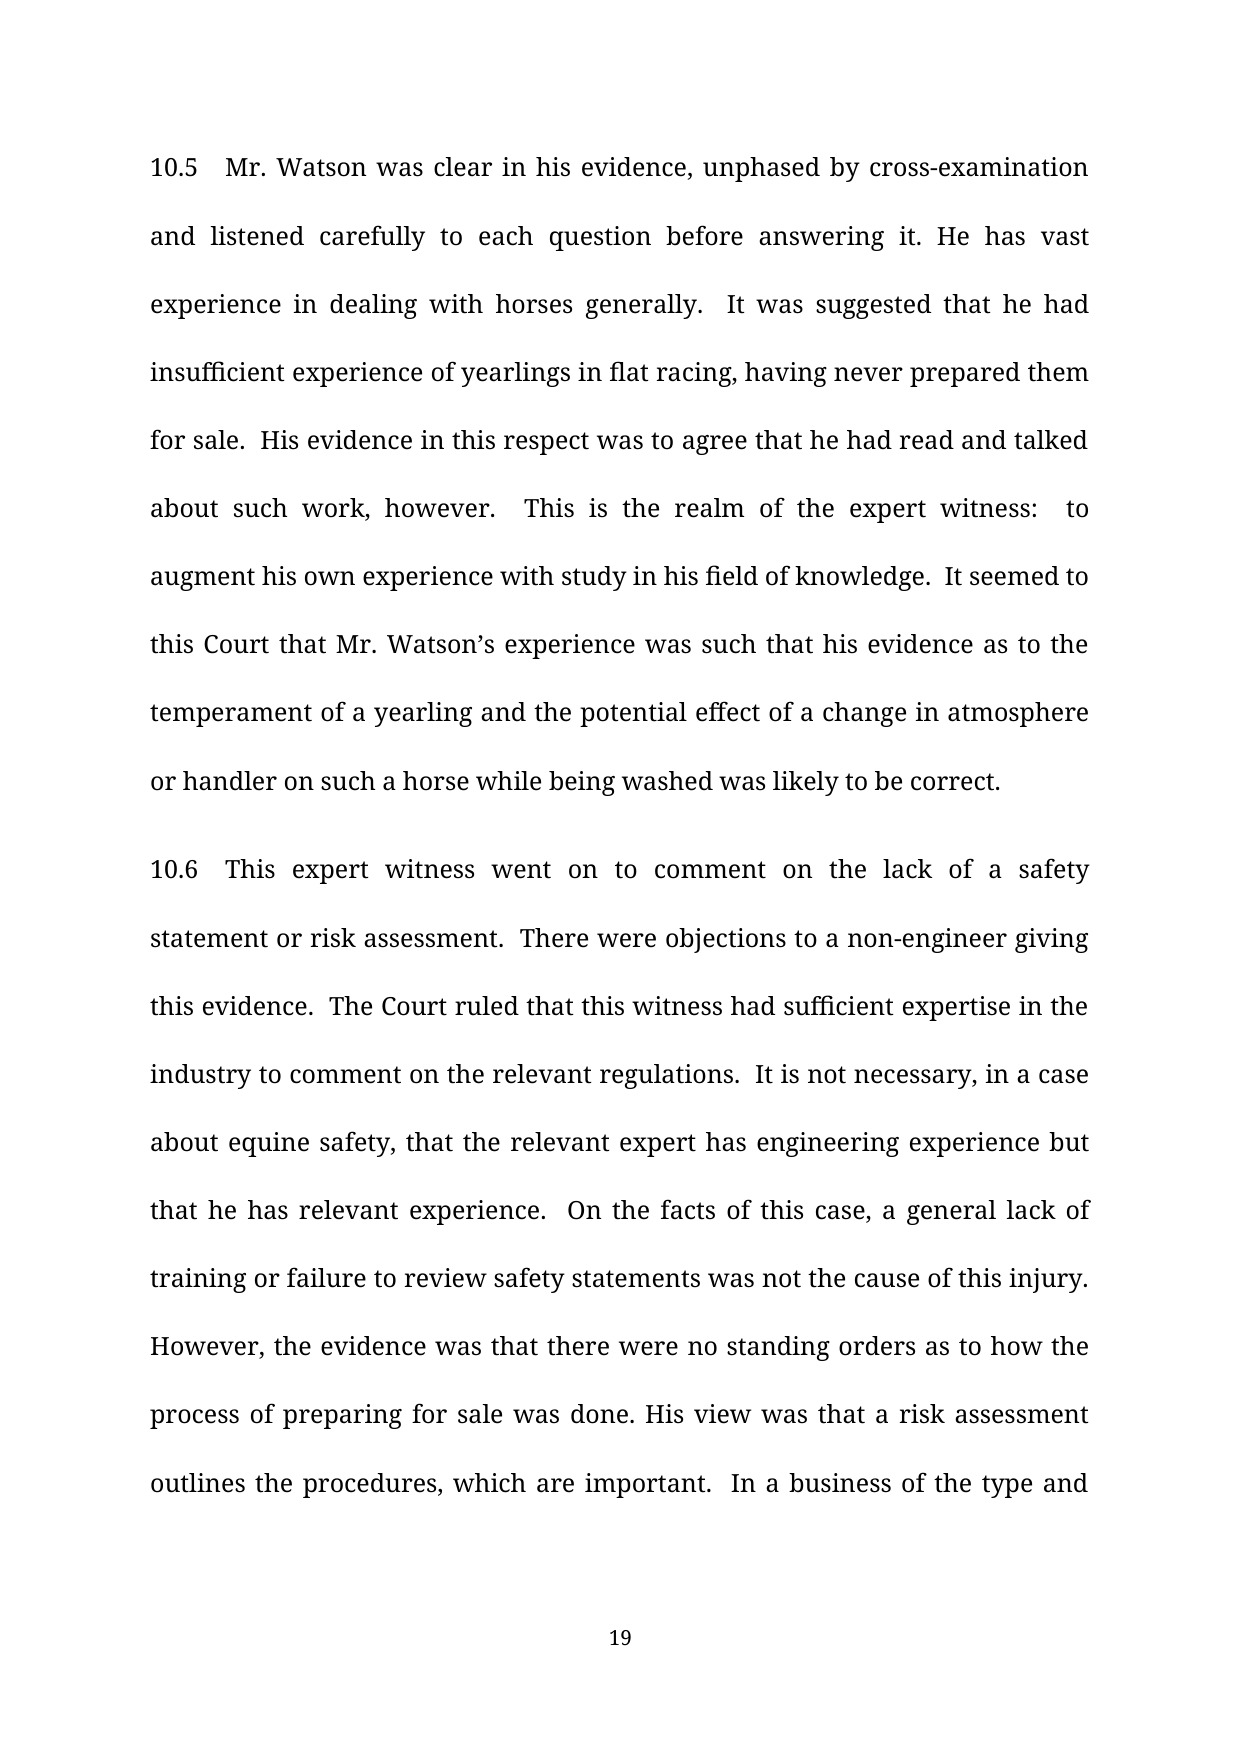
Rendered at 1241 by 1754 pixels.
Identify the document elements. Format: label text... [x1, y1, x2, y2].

text 10.5 Mr. Watson was clear in his evidence, unphased by cross-examination and listened carefully to each question before answering it. He has vast experience in dealing with horses generally. It was suggested that he had insufficient experience of yearlings in flat racing, having never prepared them for sale. His evidence in this respect was to agree that he had read and talked about such work, however. This is the realm of the expert witness: to augment his own experience with study in his field of knowledge. It seemed to this Court that Mr. Watson’s experience was such that his evidence as to the temperament of a yearling and the potential effect of a change in atmosphere or handler on such a horse while being washed was likely to be correct. [150, 150, 1090, 797]
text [150, 852, 1090, 1499]
